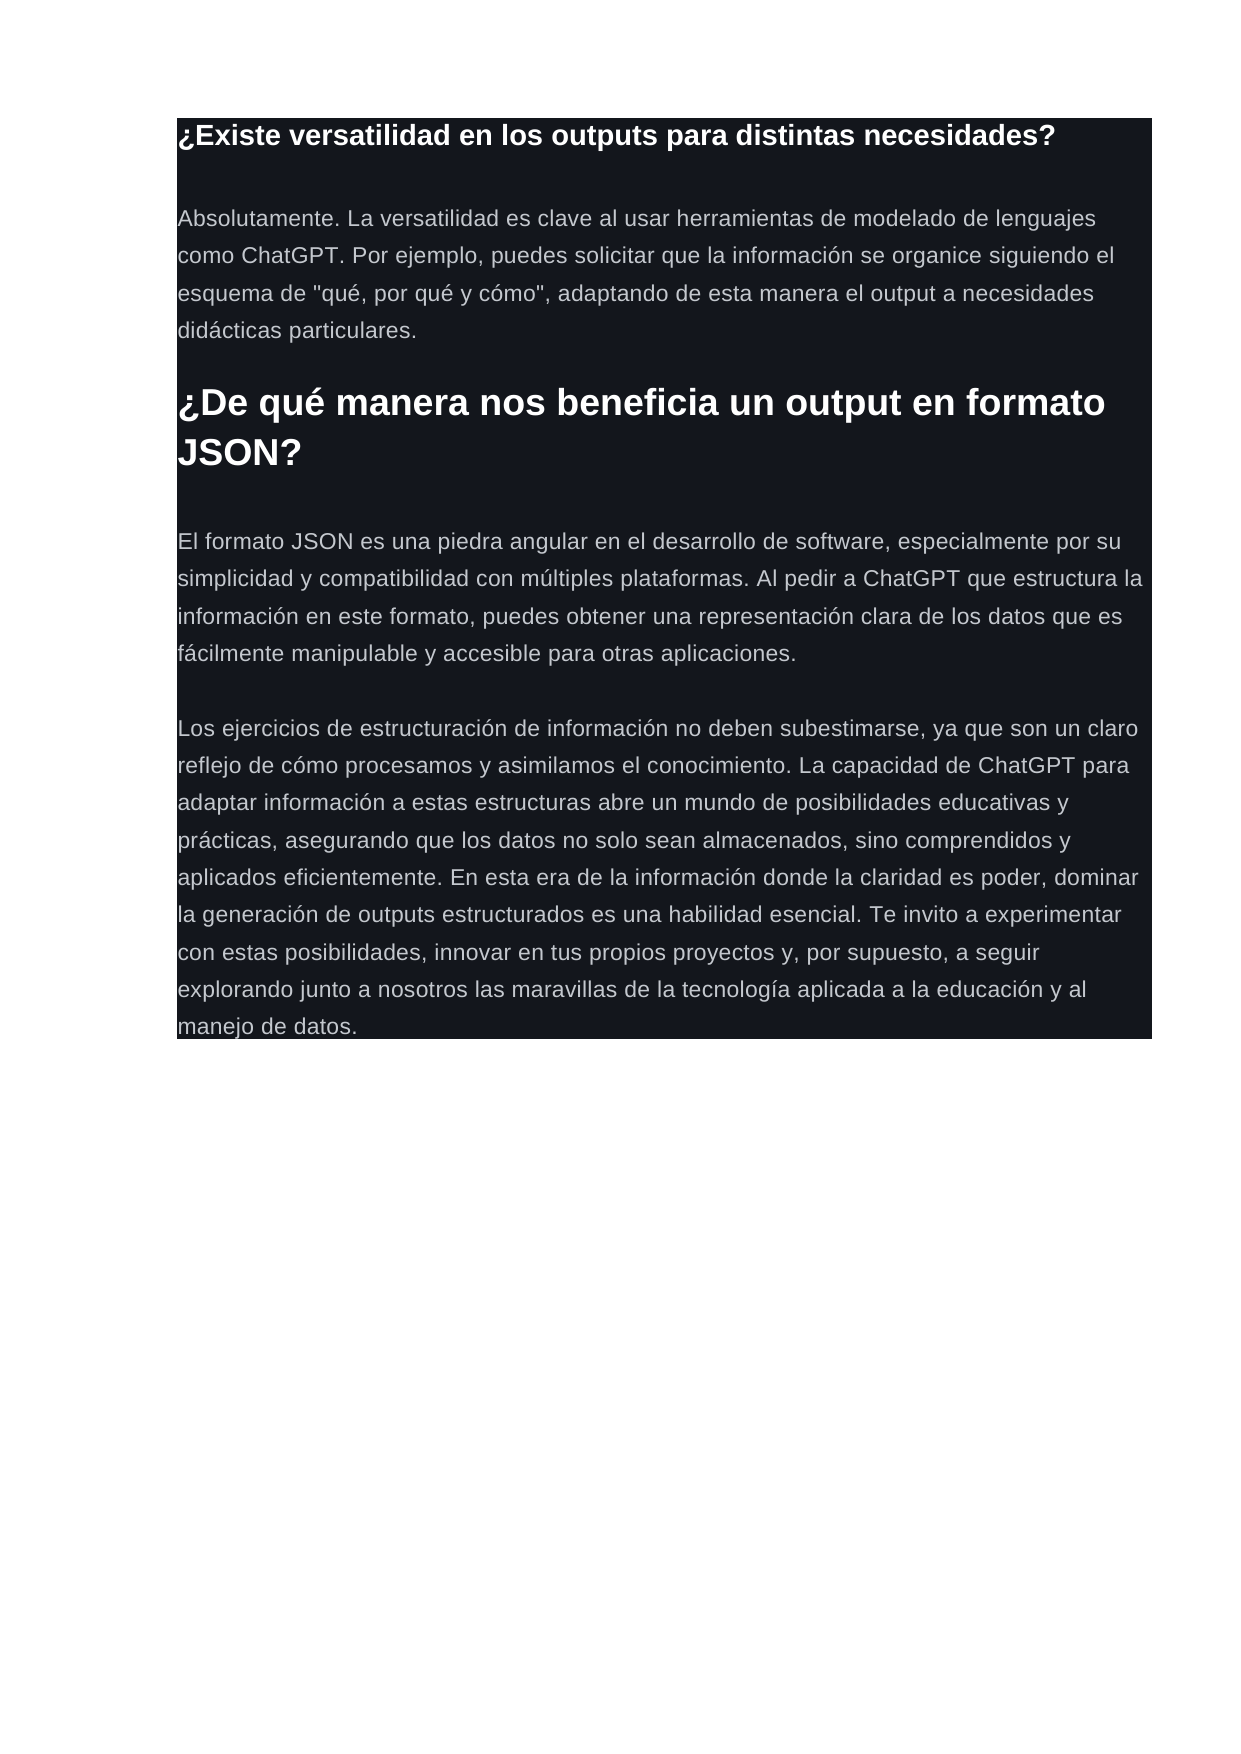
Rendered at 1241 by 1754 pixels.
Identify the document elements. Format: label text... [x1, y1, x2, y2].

text Los ejercicios de estructuración de información no deben subestimarse, ya que son un claro reflejo de cómo procesamos y asimilamos el conocimiento. La capacidad de ChatGPT para adaptar información a estas estructuras abre un mundo de posibilidades educativas y prácticas, asegurando que los datos no solo sean almacenados, sino comprendidos y aplicados eficientemente. En esta era de la información donde la claridad es poder, dominar la generación de outputs estructurados es una habilidad esencial. Te invito a experimentar con estas posibilidades, innovar en tus propios proyectos y, por supuesto, a seguir explorando junto a nosotros las maravillas de la tecnología aplicada a la educación y al manejo de datos. [177, 704, 1152, 1039]
text El formato JSON es una piedra angular en el desarrollo de software, especialmente por su simplicidad y compatibilidad con múltiples plataformas. Al pedir a ChatGPT que estructura la información en este formato, puedes obtener una representación clara de los datos que es fácilmente manipulable y accesible para otras aplicaciones. [177, 517, 1152, 666]
text Absolutamente. La versatilidad es clave al usar herramientas de modelado de lenguajes como ChatGPT. Por ejemplo, puedes solicitar que la información se organice siguiendo el esquema de "qué, por qué y cómo", adaptando de esta manera el output a necesidades didácticas particulares. [177, 194, 1152, 343]
subtitle ¿De qué manera nos beneficia un output en formato JSON? [177, 381, 1152, 473]
subtitle ¿Existe versatilidad en los outputs para distintas necesidades? [177, 118, 1152, 152]
